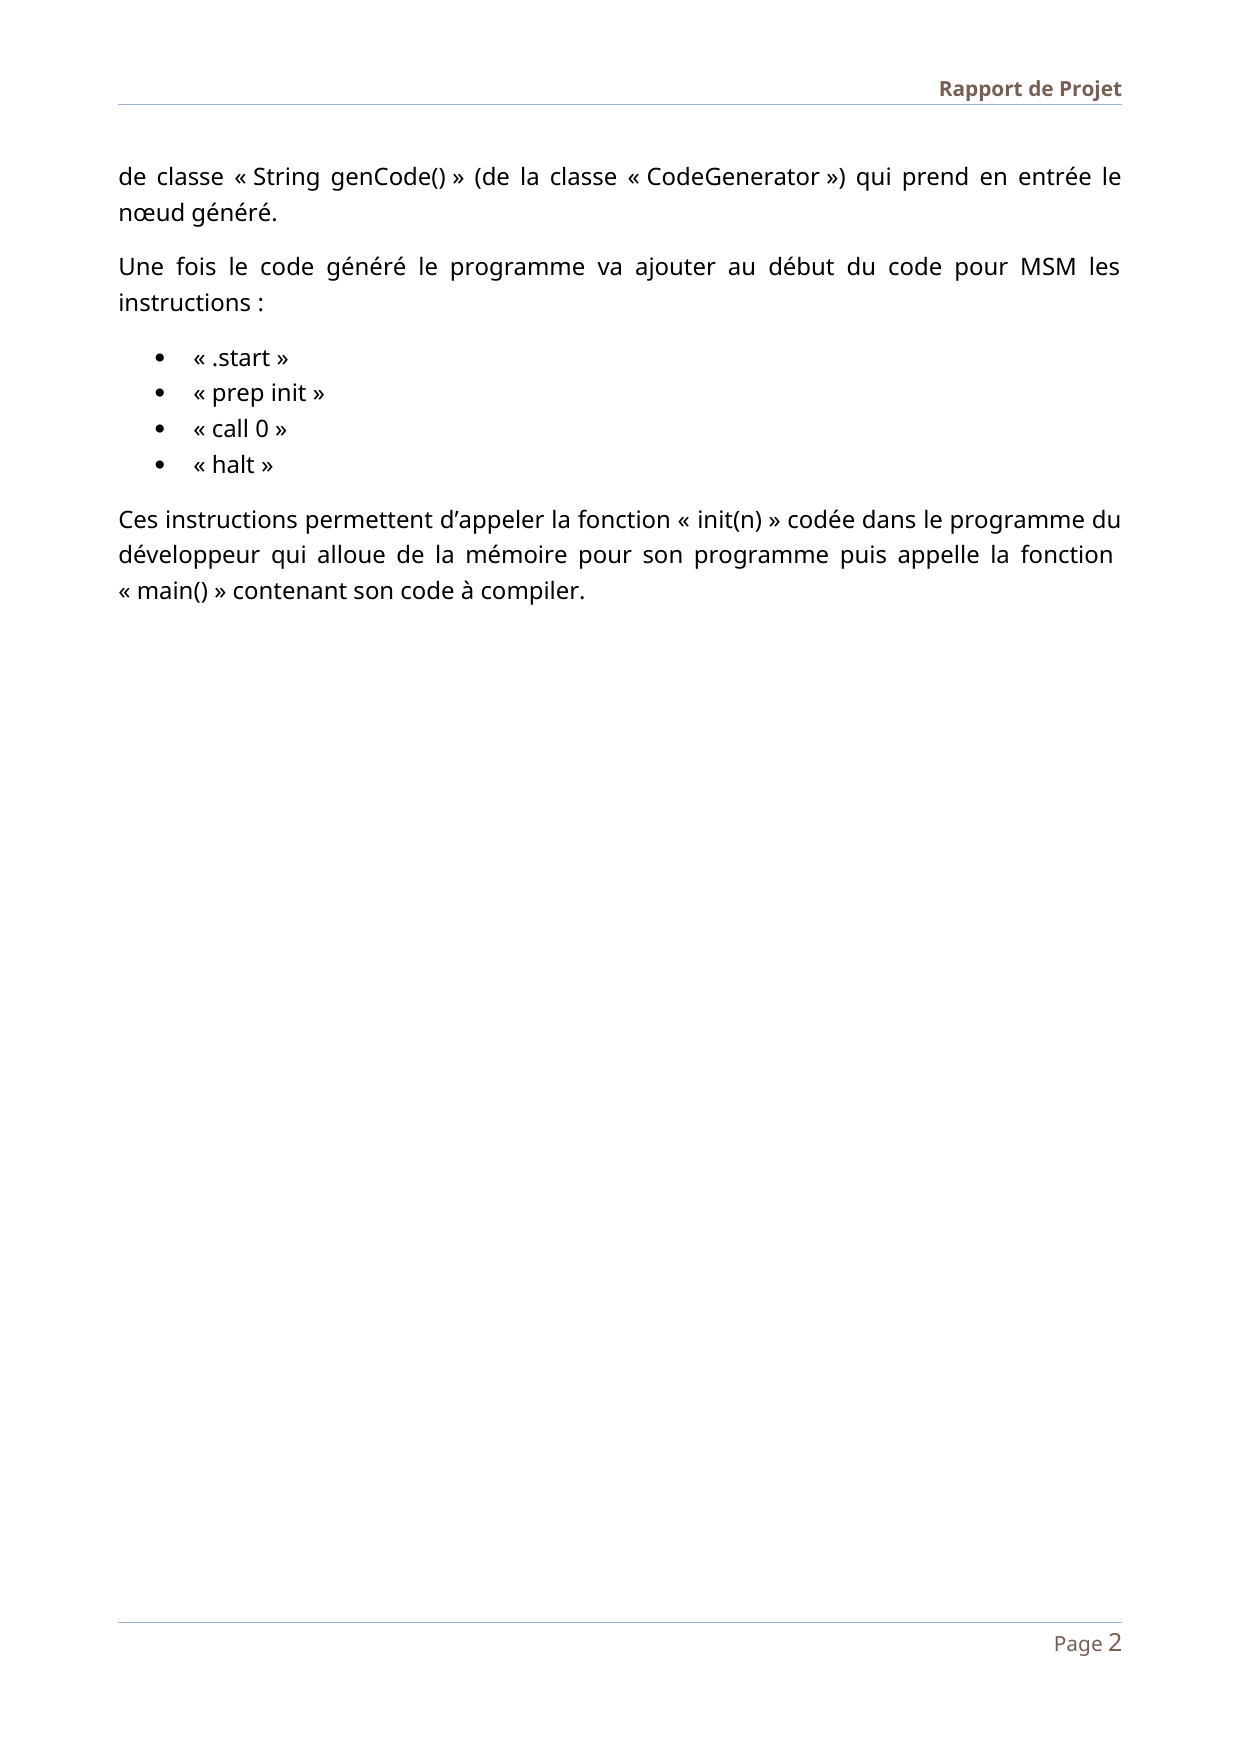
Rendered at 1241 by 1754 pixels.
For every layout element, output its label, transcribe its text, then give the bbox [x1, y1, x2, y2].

list « prep init » [156, 376, 1122, 409]
text Ces instructions permettent d’appeler la fonction « init(n) » codée dans le programme du développeur qui alloue de la mémoire pour son programme puis appelle la fonction « main() » contenant son code à compiler. [118, 502, 1122, 607]
list « halt » [156, 448, 1122, 480]
list « call 0 » [156, 412, 1122, 444]
list « .start » [156, 340, 1122, 373]
text Une fois le code généré le programme va ajouter au début du code pour MSM les instructions : [118, 250, 1122, 318]
